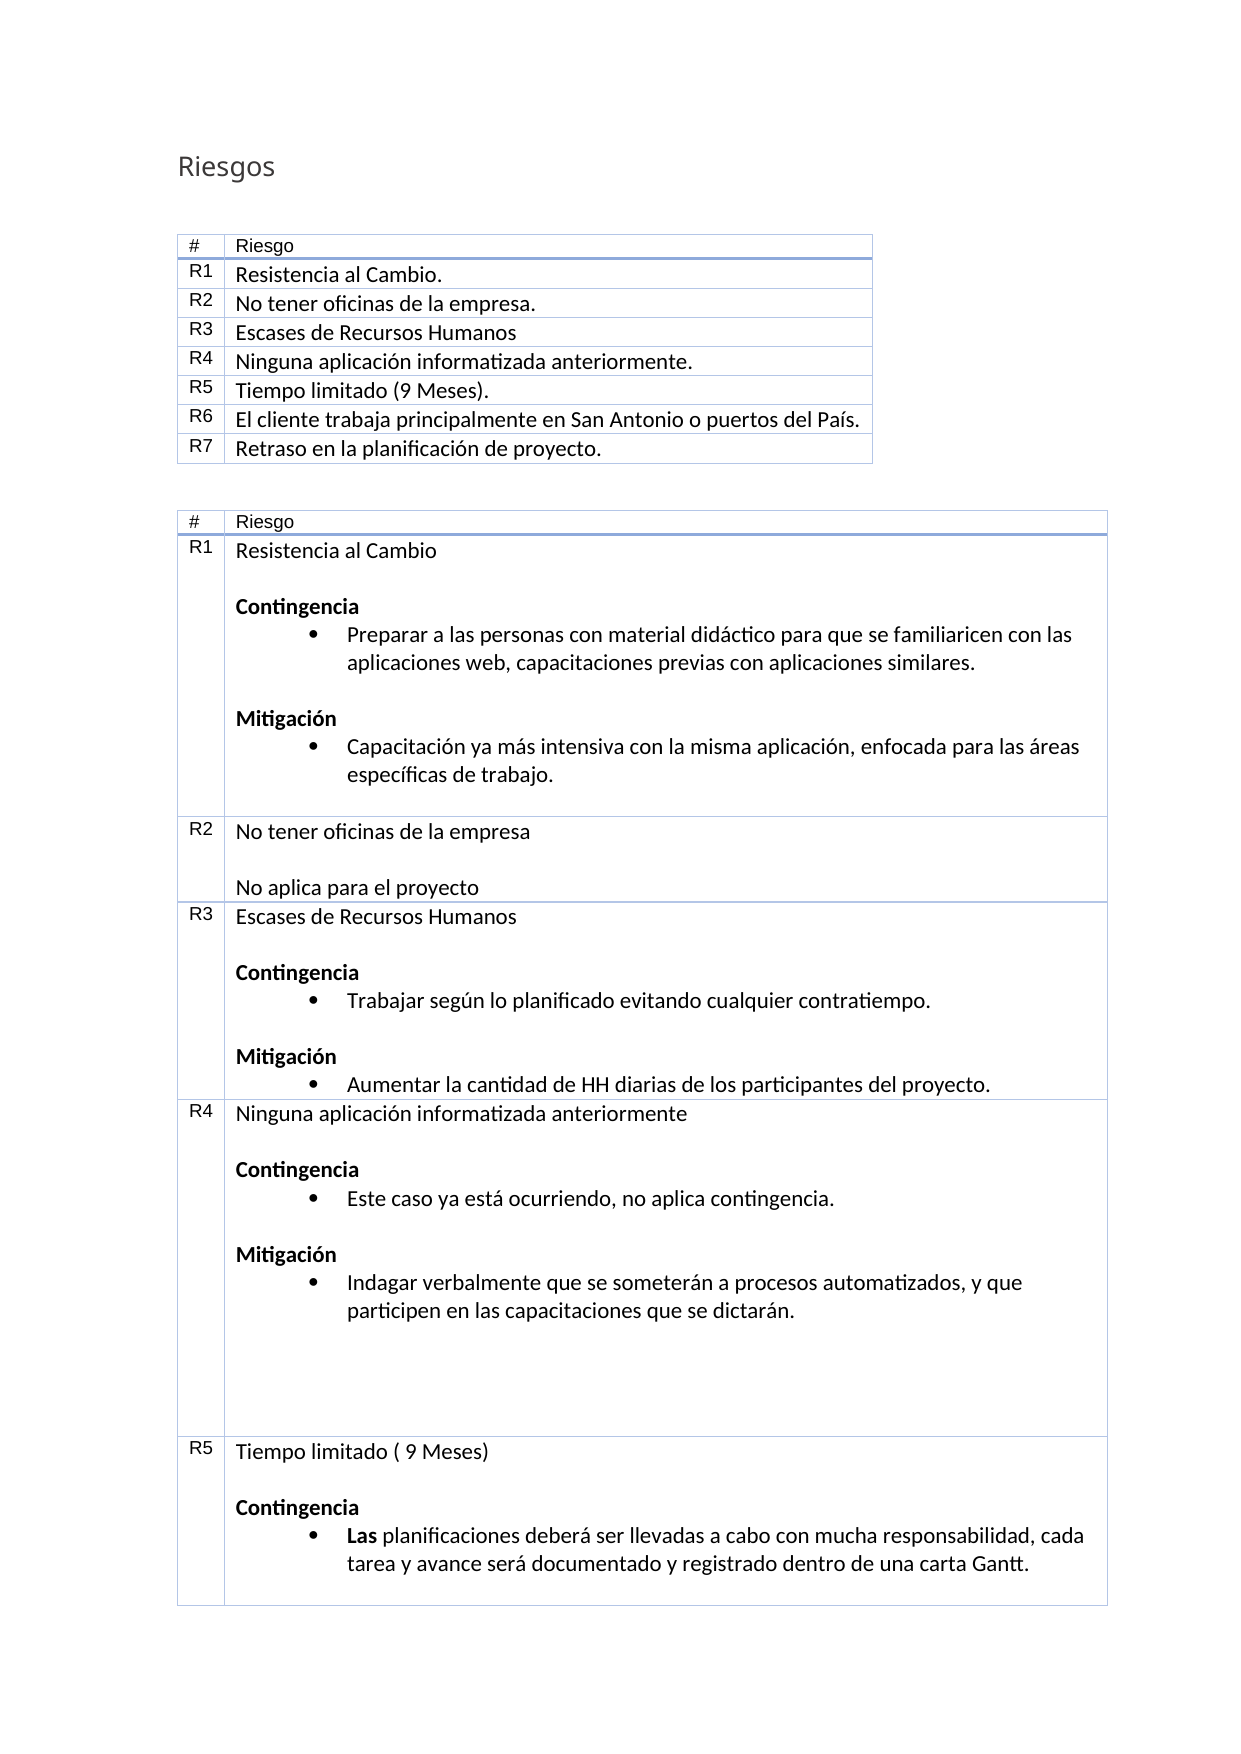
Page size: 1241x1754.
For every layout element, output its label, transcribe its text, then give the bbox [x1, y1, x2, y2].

table_cell Escases de Recursos Humanos [225, 318, 872, 346]
table_cell R5 [178, 1437, 224, 1605]
table_header # [178, 511, 224, 533]
table_cell Retraso en la planificación de proyecto. [225, 434, 872, 462]
table_cell El cliente trabaja principalmente en San Antonio o puertos del País. [225, 405, 872, 433]
table_cell R2 [178, 289, 224, 317]
table_cell Resistencia al Cambio. [225, 260, 872, 288]
table_cell Escases de Recursos Humanos Contingencia Trabajar según lo planificado evitando cualquier contratiempo. Mitigación Aumentar la cantidad de HH diarias de los participantes del proyecto. [225, 903, 1107, 1098]
table_cell R4 [178, 347, 224, 375]
table_cell R4 [178, 1100, 224, 1436]
table_cell R2 [178, 817, 224, 901]
table_header Riesgo [225, 511, 1107, 533]
table_cell R5 [178, 376, 224, 404]
table_cell Resistencia al Cambio Contingencia Preparar a las personas con material didáctico para que se familiaricen con las aplicaciones web, capacitaciones previas con aplicaciones similares. Mitigación Capacitación ya más intensiva con la misma aplicación, enfocada para las áreas específicas de trabajo. [225, 536, 1107, 816]
table_cell R7 [178, 434, 224, 462]
table_cell No tener oficinas de la empresa. [225, 289, 872, 317]
table_cell R3 [178, 318, 224, 346]
table_cell Ninguna aplicación informatizada anteriormente. [225, 347, 872, 375]
table_cell R1 [178, 260, 224, 288]
table_cell R6 [178, 405, 224, 433]
table_cell R3 [178, 903, 224, 1098]
table_cell Tiempo limitado (9 Meses). [225, 376, 872, 404]
table_cell No tener oficinas de la empresa No aplica para el proyecto [225, 817, 1107, 901]
table_cell Ninguna aplicación informatizada anteriormente Contingencia Este caso ya está ocurriendo, no aplica contingencia. Mitigación Indagar verbalmente que se someterán a procesos automatizados, y que participen en las capacitaciones que se dictarán. [225, 1100, 1107, 1436]
subtitle Riesgos [177, 148, 1063, 184]
table_header Riesgo [225, 235, 872, 257]
table_cell R1 [178, 536, 224, 816]
table_header # [178, 235, 224, 257]
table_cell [225, 1437, 1107, 1605]
